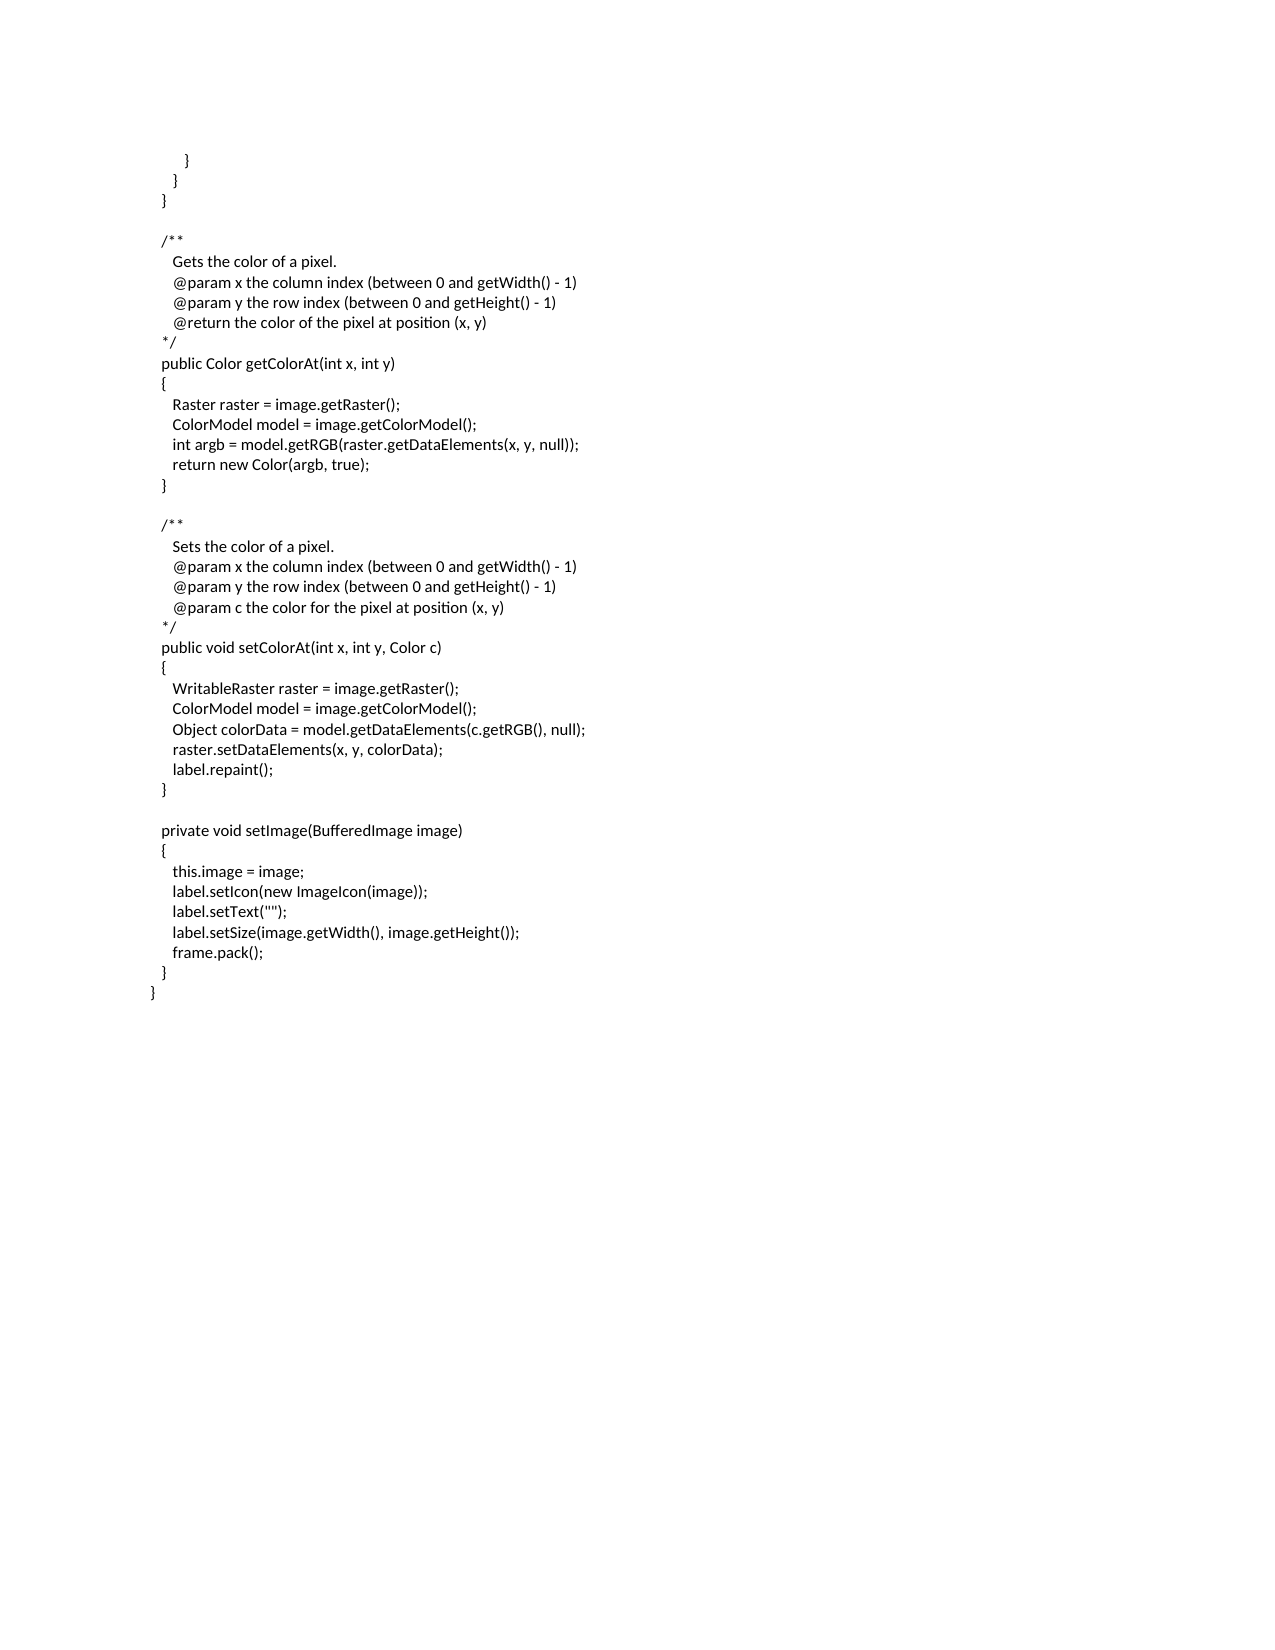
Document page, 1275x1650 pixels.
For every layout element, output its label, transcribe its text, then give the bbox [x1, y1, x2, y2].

text public Color getColorAt(int x, int y) [150, 353, 1125, 373]
text label.setSize(image.getWidth(), image.getHeight()); [150, 922, 1125, 942]
text */ [150, 617, 1125, 637]
text WritableRaster raster = image.getRaster(); [150, 678, 1125, 698]
text frame.pack(); [150, 942, 1125, 962]
text public void setColorAt(int x, int y, Color c) [150, 637, 1125, 658]
text Sets the color of a pixel. [150, 536, 1125, 556]
text } [150, 983, 1125, 1003]
text } [150, 475, 1125, 495]
text /** [150, 516, 1125, 536]
text } [150, 191, 1125, 211]
text /** [150, 231, 1125, 252]
text } [150, 170, 1125, 191]
text } [150, 962, 1125, 983]
text ColorModel model = image.getColorModel(); [150, 698, 1125, 719]
text @return the color of the pixel at position (x, y) [150, 312, 1125, 333]
text { [150, 658, 1125, 678]
text @param y the row index (between 0 and getHeight() - 1) [150, 292, 1125, 312]
text } [150, 780, 1125, 800]
text @param x the column index (between 0 and getWidth() - 1) [150, 272, 1125, 292]
text label.setText(""); [150, 902, 1125, 922]
text Gets the color of a pixel. [150, 252, 1125, 272]
text this.image = image; [150, 861, 1125, 881]
text } [150, 150, 1125, 170]
text private void setImage(BufferedImage image) [150, 820, 1125, 841]
text @param x the column index (between 0 and getWidth() - 1) [150, 556, 1125, 577]
text return new Color(argb, true); [150, 455, 1125, 475]
text { [150, 841, 1125, 861]
text ColorModel model = image.getColorModel(); [150, 414, 1125, 434]
text Raster raster = image.getRaster(); [150, 394, 1125, 414]
text */ [150, 333, 1125, 353]
text label.repaint(); [150, 759, 1125, 780]
text int argb = model.getRGB(raster.getDataElements(x, y, null)); [150, 434, 1125, 455]
text Object colorData = model.getDataElements(c.getRGB(), null); [150, 719, 1125, 739]
text label.setIcon(new ImageIcon(image)); [150, 881, 1125, 902]
text @param y the row index (between 0 and getHeight() - 1) [150, 577, 1125, 597]
text { [150, 373, 1125, 394]
text @param c the color for the pixel at position (x, y) [150, 597, 1125, 617]
text raster.setDataElements(x, y, colorData); [150, 739, 1125, 759]
